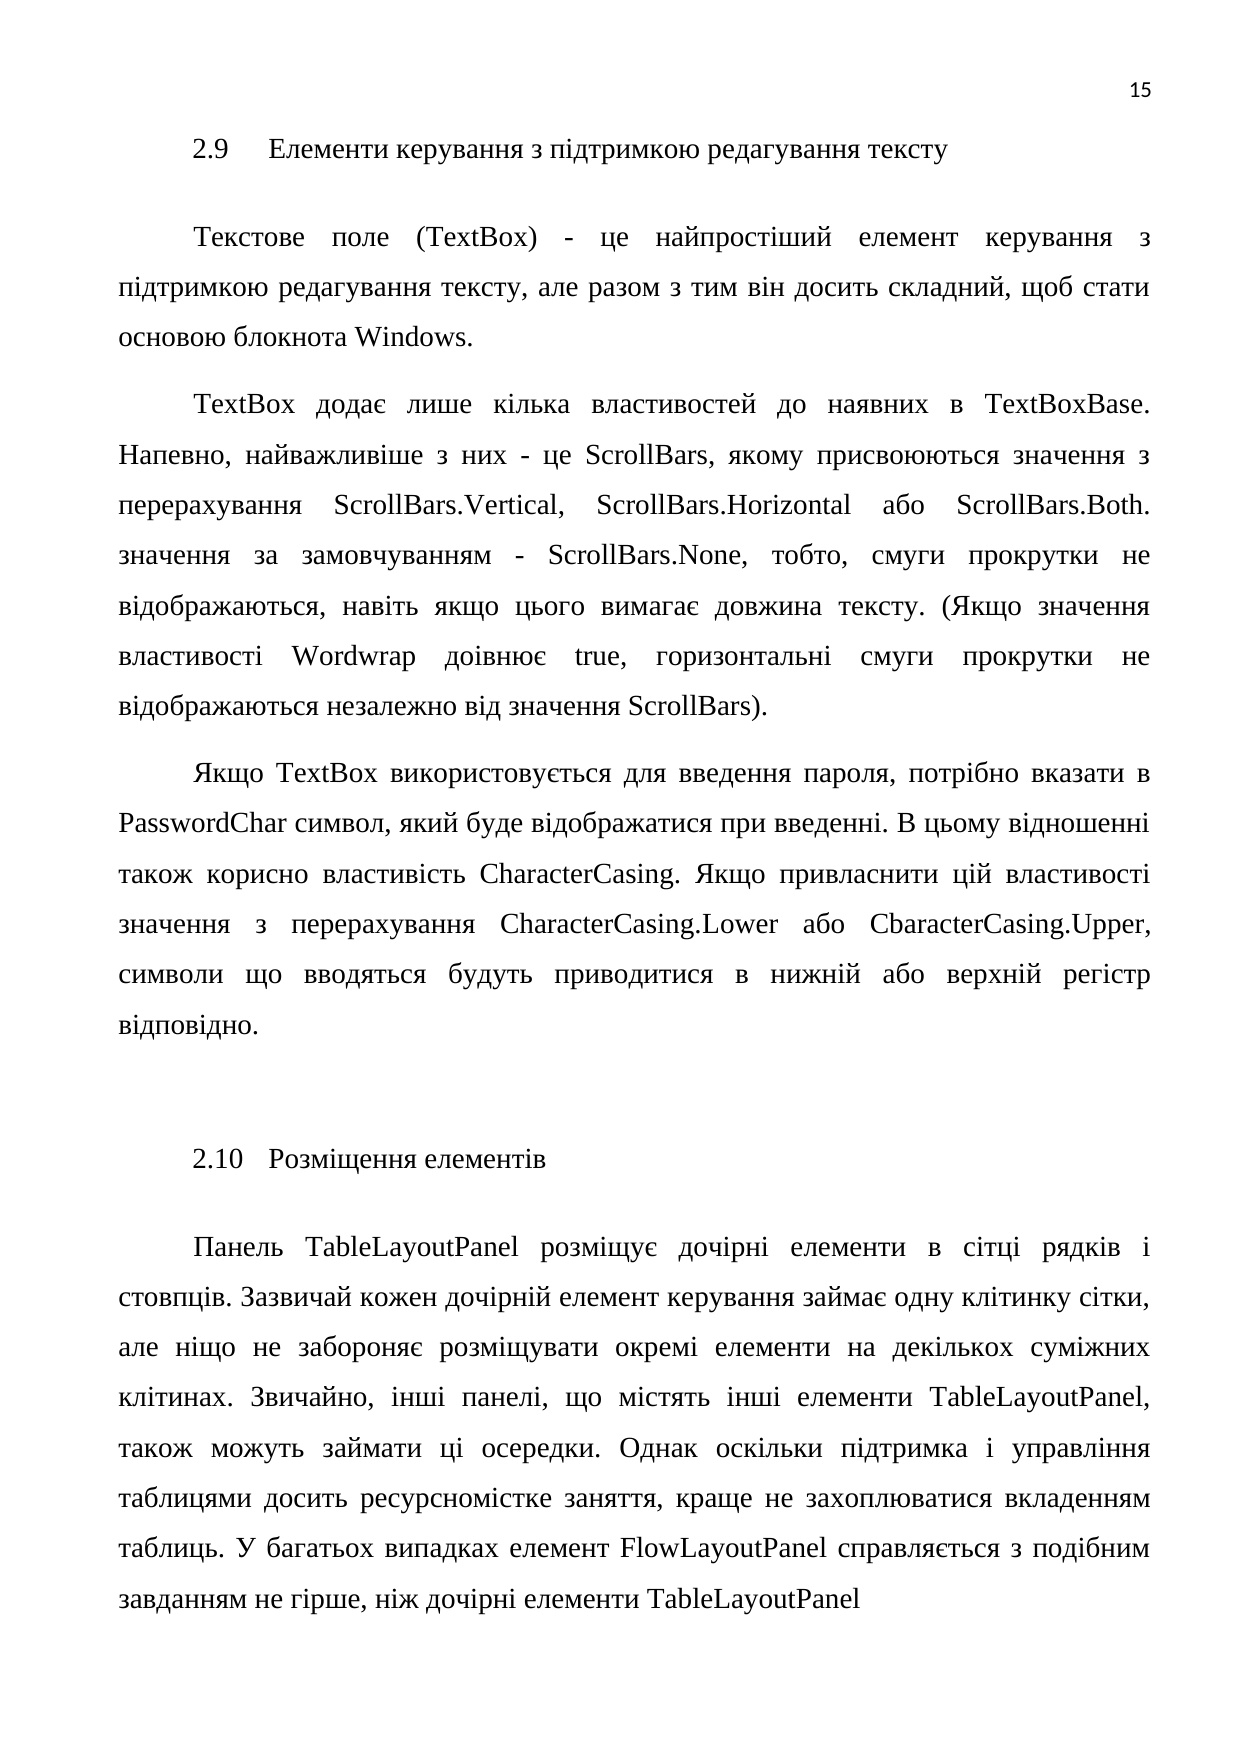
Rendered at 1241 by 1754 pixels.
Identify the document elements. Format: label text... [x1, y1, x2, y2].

subtitle Розміщення елементів [118, 1141, 1152, 1174]
text Панель TableLayoutPanel розміщує дочірні елементи в сітці рядків і стовпців. Зазвичай кожен дочірній елемент керування займає одну клітинку сітки, але ніщо не забороняє розміщувати окремі елементи на декількох суміжних клітинах. Звичайно, інші панелі, що містять інші елементи TableLayoutPanel, також можуть займати ці осередки. Однак оскільки підтримка і управління таблицями досить ресурсномістке заняття, краще не захоплюватися вкладенням таблиць. У багатьох випадках елемент FlowLayoutPanel справляється з подібним завданням не гірше, ніж дочірні елементи TableLayoutPanel [118, 1229, 1152, 1614]
text Якщо TextBox використовується для введення пароля, потрібно вказати в PasswordChar символ, який буде відображатися при введенні. В цьому відношенні також корисно властивість CharacterCasing. Якщо привласнити цій властивості значення з перерахування CharacterCasing.Lower або CbaracterCasing.Upper, символи що вводяться будуть приводитися в нижній або верхній регістр відповідно. [118, 755, 1152, 1040]
text Текстове поле (TextBox) - це найпростіший елемент керування з підтримкою редагування тексту, але разом з тим він досить складний, щоб стати основою блокнота Windows. [118, 219, 1152, 353]
text TextBox додає лише кілька властивостей до наявних в TextBoxBase. Напевно, найважливіше з них - це ScrollBars, якому присвоюються значення з перерахування ScrollBars.Vertical, ScrollBars.Horizontal або ScrollBars.Both. значення за замовчуванням - ScrollBars.None, тобто, смуги прокрутки не відображаються, навіть якщо цього вимагає довжина тексту. (Якщо значення властивості Wordwrap доівнює true, горизонтальні смуги прокрутки не відображаються незалежно від значення ScrollBars). [118, 386, 1152, 722]
subtitle Елементи керування з підтримкою редагування тексту [118, 131, 1152, 164]
